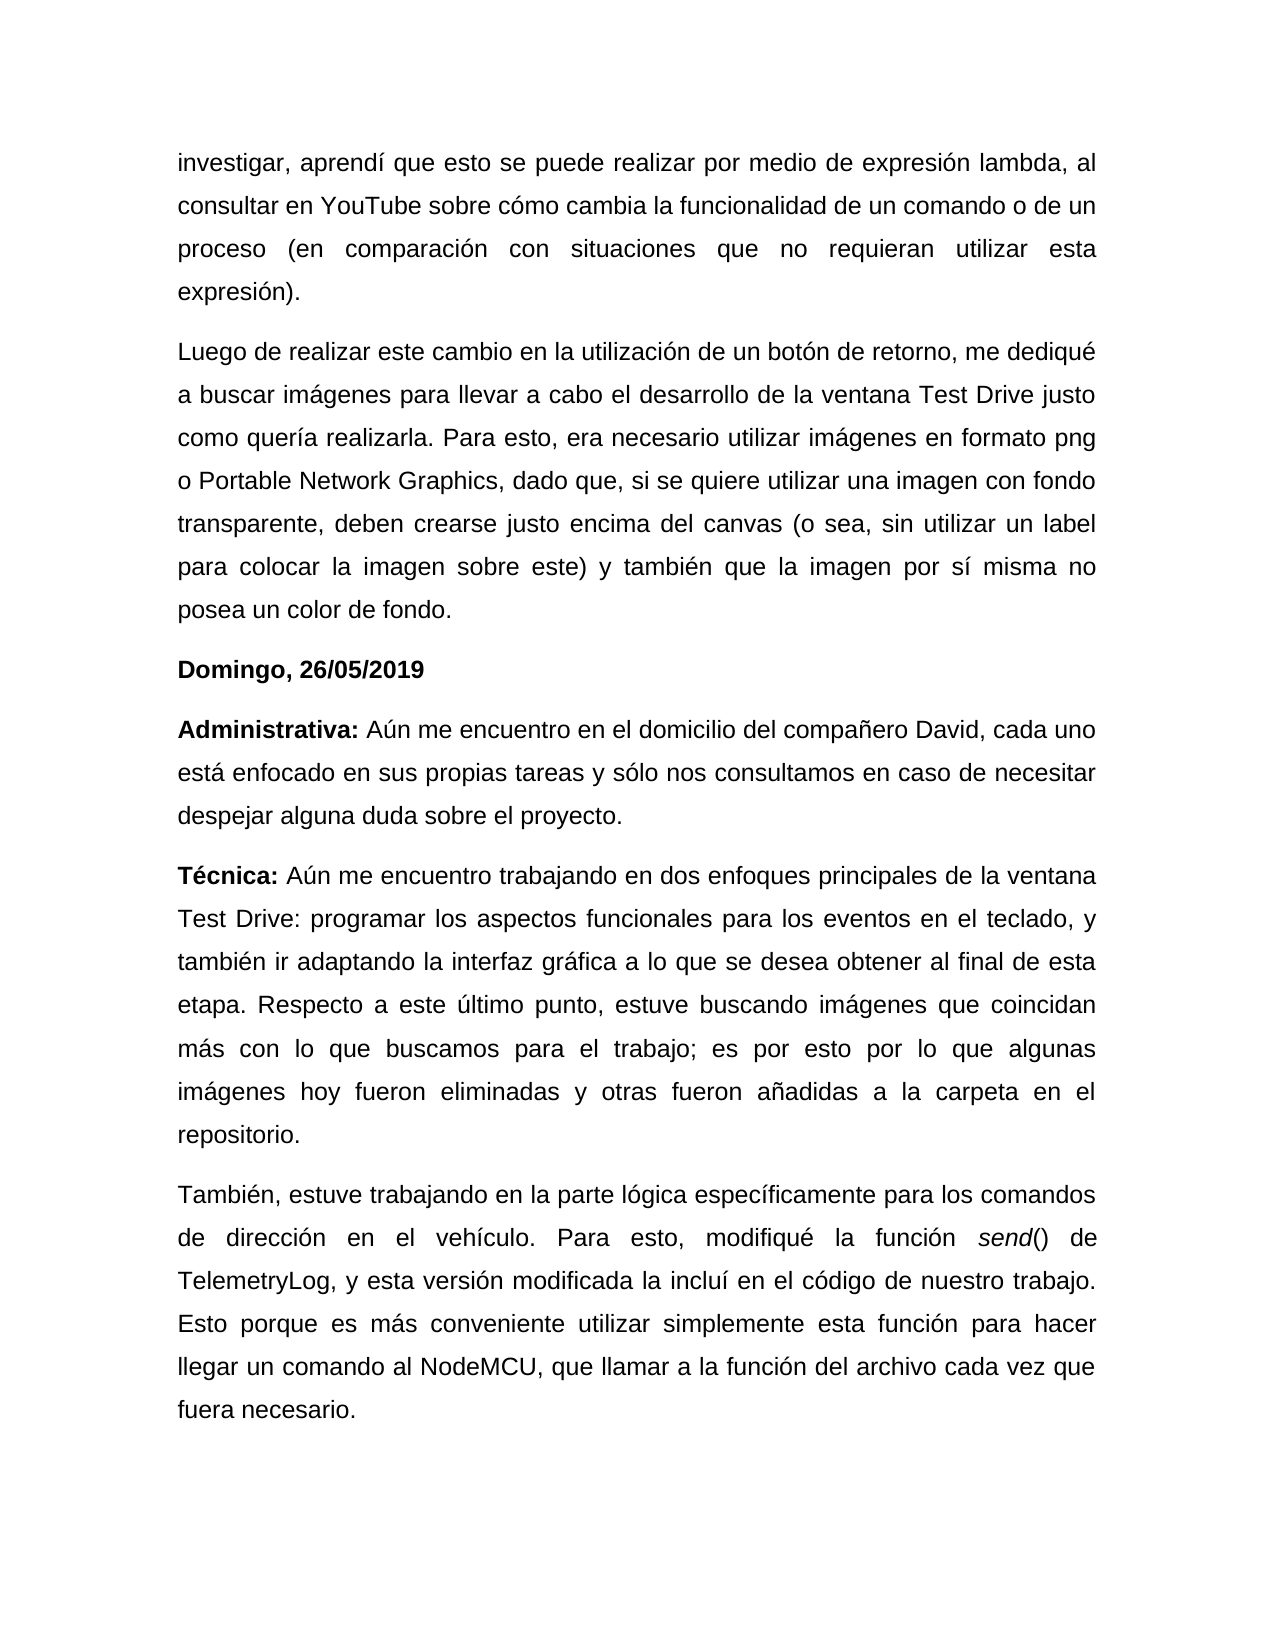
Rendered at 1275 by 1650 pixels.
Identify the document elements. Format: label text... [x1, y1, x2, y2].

text Técnica: Aún me encuentro trabajando en dos enfoques principales de la ventana Test Drive: programar los aspectos funcionales para los eventos en el teclado, y también ir adaptando la interfaz gráfica a lo que se desea obtener al final de esta etapa. Respecto a este último punto, estuve buscando imágenes que coincidan más con lo que buscamos para el trabajo; es por esto por lo que algunas imágenes hoy fueron eliminadas y otras fueron añadidas a la carpeta en el repositorio. [177, 861, 1098, 1149]
text Domingo, 26/05/2019 [177, 655, 1098, 684]
text También, estuve trabajando en la parte lógica específicamente para los comandos de dirección en el vehículo. Para esto, modifiqué la función send() de TelemetryLog, y esta versión modificada la incluí en el código de nuestro trabajo. Esto porque es más conveniente utilizar simplemente esta función para hacer llegar un comando al NodeMCU, que llamar a la función del archivo cada vez que fuera necesario. [177, 1180, 1098, 1424]
text Administrativa: Aún me encuentro en el domicilio del compañero David, cada uno está enfocado en sus propias tareas y sólo nos consultamos en caso de necesitar despejar alguna duda sobre el proyecto. [177, 715, 1098, 830]
